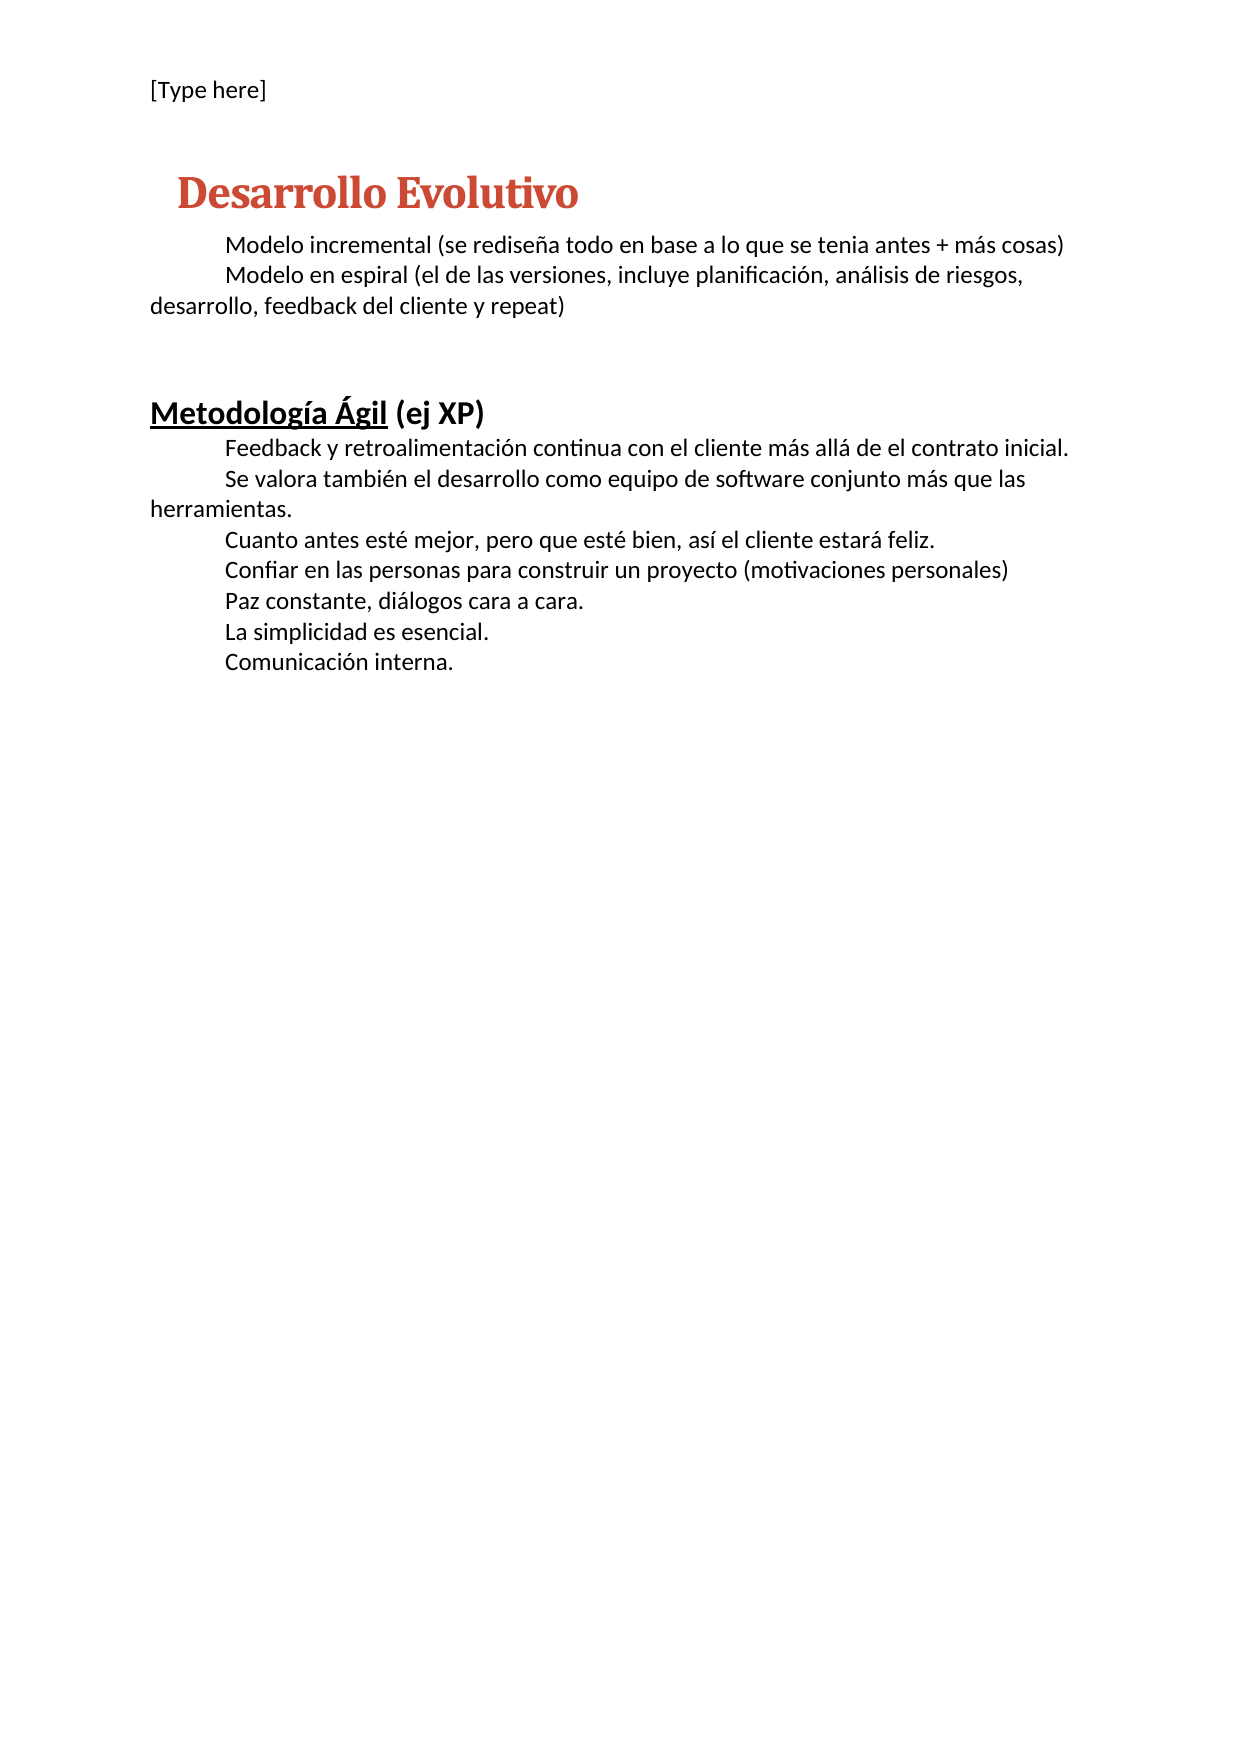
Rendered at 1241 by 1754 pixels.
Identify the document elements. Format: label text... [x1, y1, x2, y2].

text Modelo incremental (se rediseña todo en base a lo que se tenia antes + más cosas) [150, 229, 1090, 259]
text Confiar en las personas para construir un proyecto (motivaciones personales) [150, 554, 1090, 585]
text Comunicación interna. [150, 646, 1090, 677]
text Feedback y retroalimentación continua con el cliente más allá de el contrato inicial. [150, 432, 1090, 463]
text Se valora también el desarrollo como equipo de software conjunto más que las herramientas. [150, 463, 1090, 524]
text Cuanto antes esté mejor, pero que esté bien, así el cliente estará feliz. [150, 524, 1090, 554]
text Metodología Ágil (ej XP) [150, 392, 1090, 432]
text La simplicidad es esencial. [150, 616, 1090, 646]
picture [150, 150, 612, 229]
text Modelo en espiral (el de las versiones, incluye planificación, análisis de riesgos, desarrollo, feedback del cliente y repeat) [150, 259, 1090, 321]
text Paz constante, diálogos cara a cara. [150, 585, 1090, 616]
